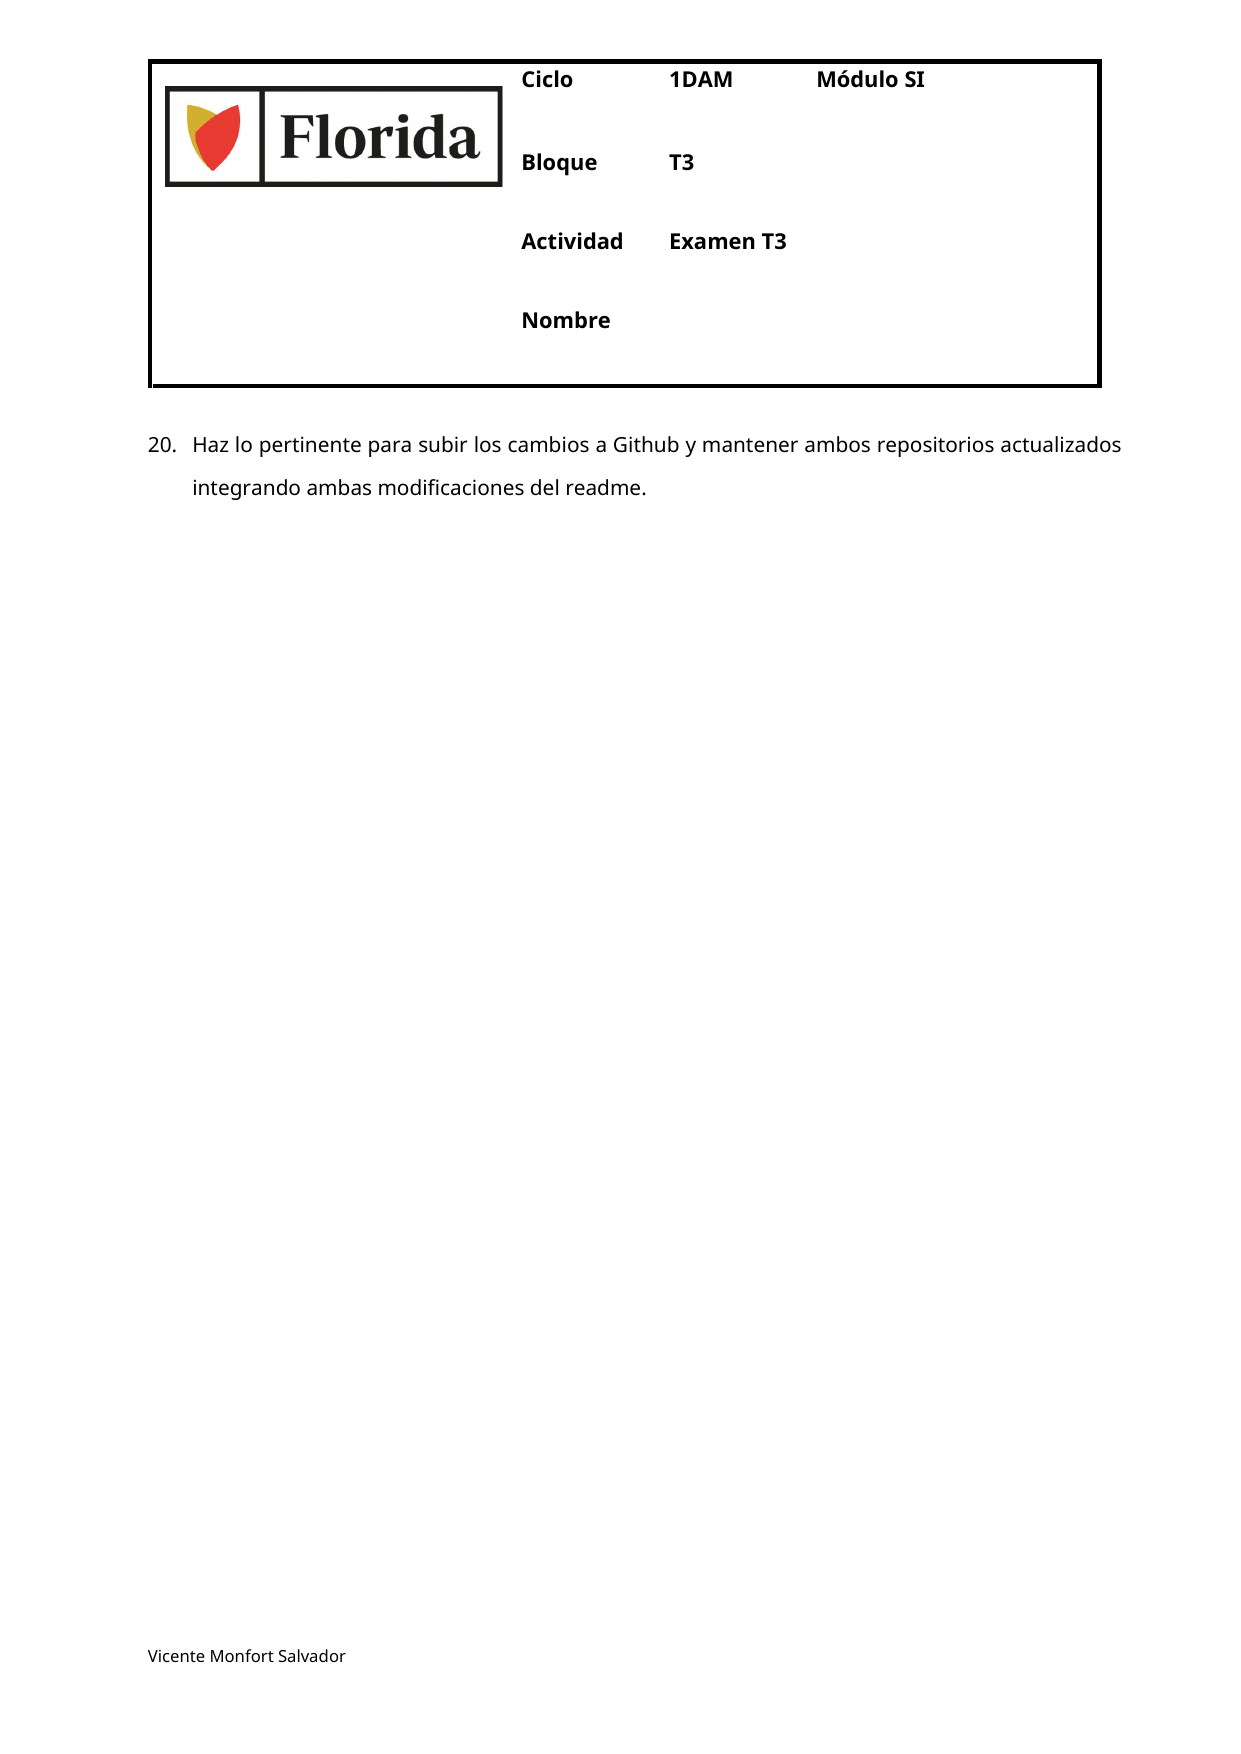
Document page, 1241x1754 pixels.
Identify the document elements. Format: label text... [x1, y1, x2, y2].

picture [165, 86, 503, 187]
list Haz lo pertinente para subir los cambios a Github y mantener ambos repositorios actualizados integrando ambas modificaciones del readme. [148, 430, 1123, 501]
